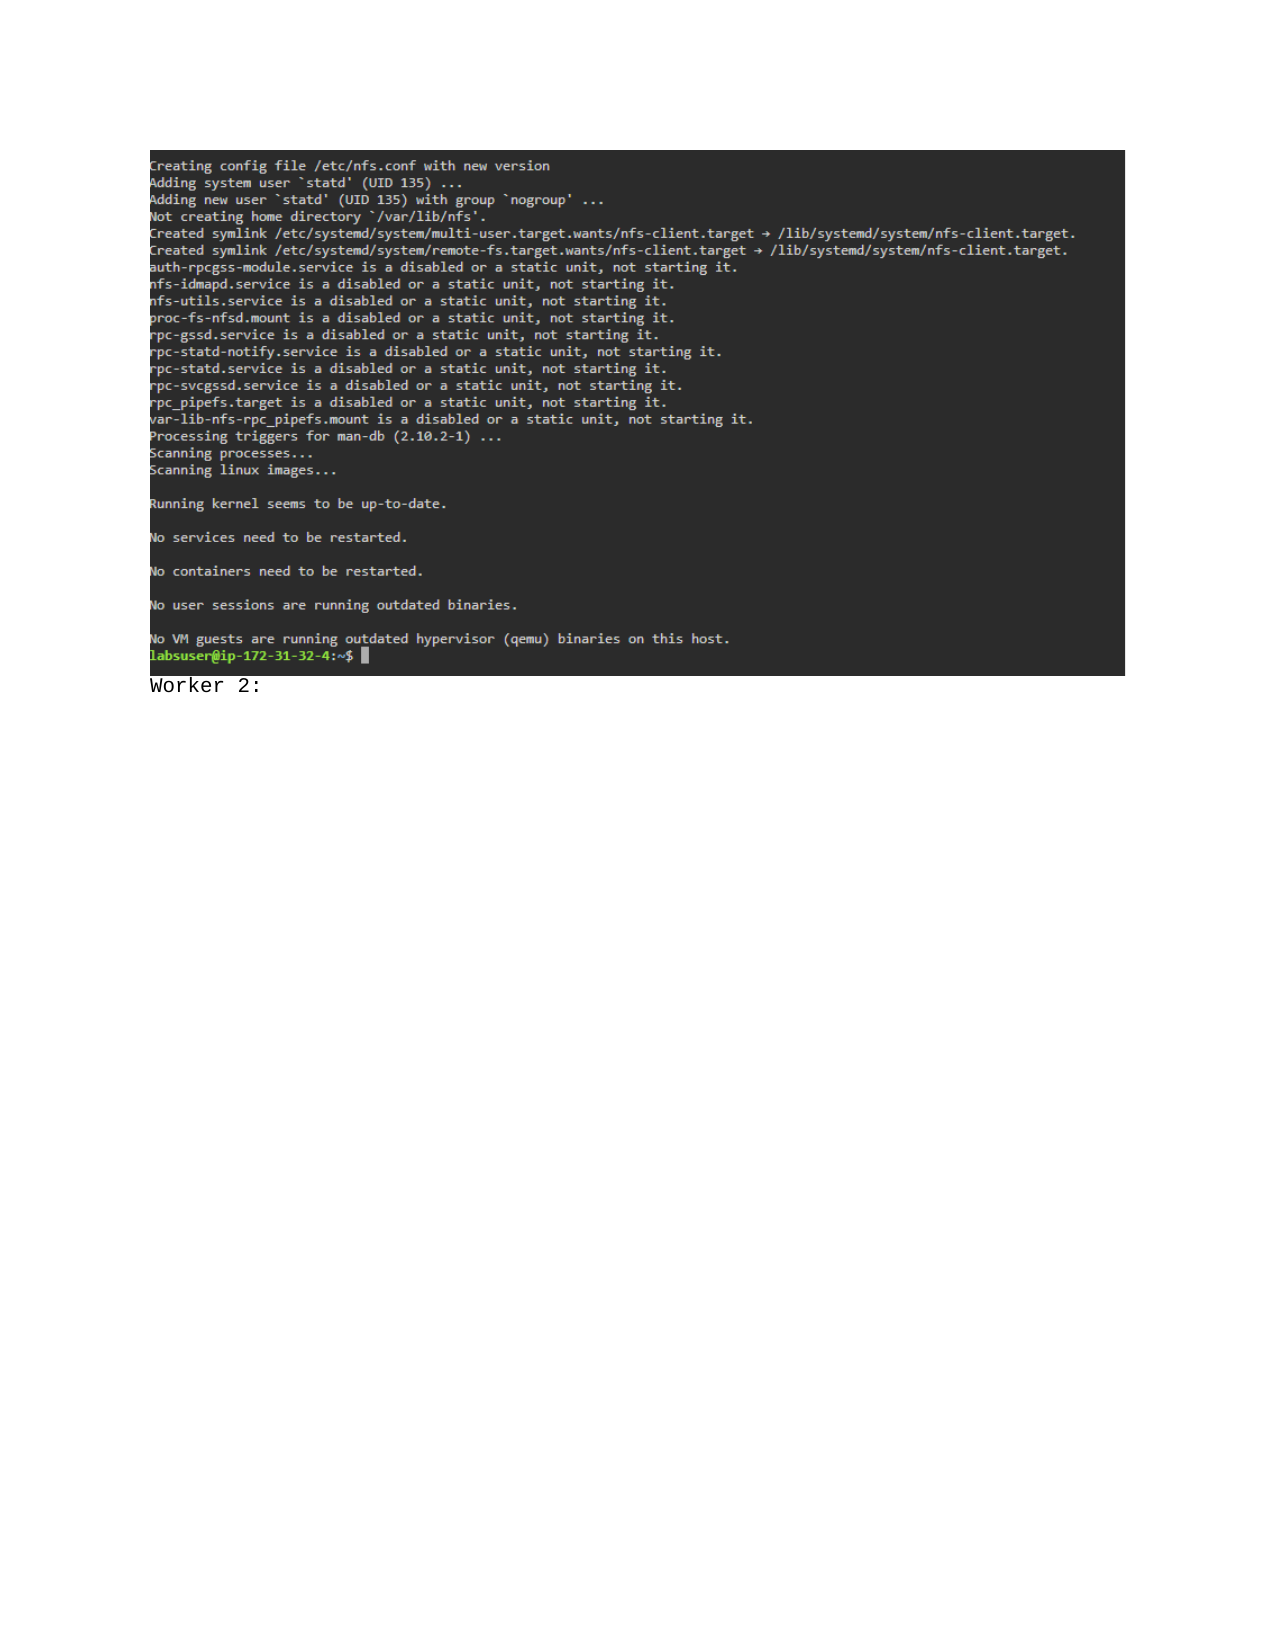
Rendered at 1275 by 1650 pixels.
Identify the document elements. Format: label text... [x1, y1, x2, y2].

text Worker 2: [150, 676, 1125, 699]
